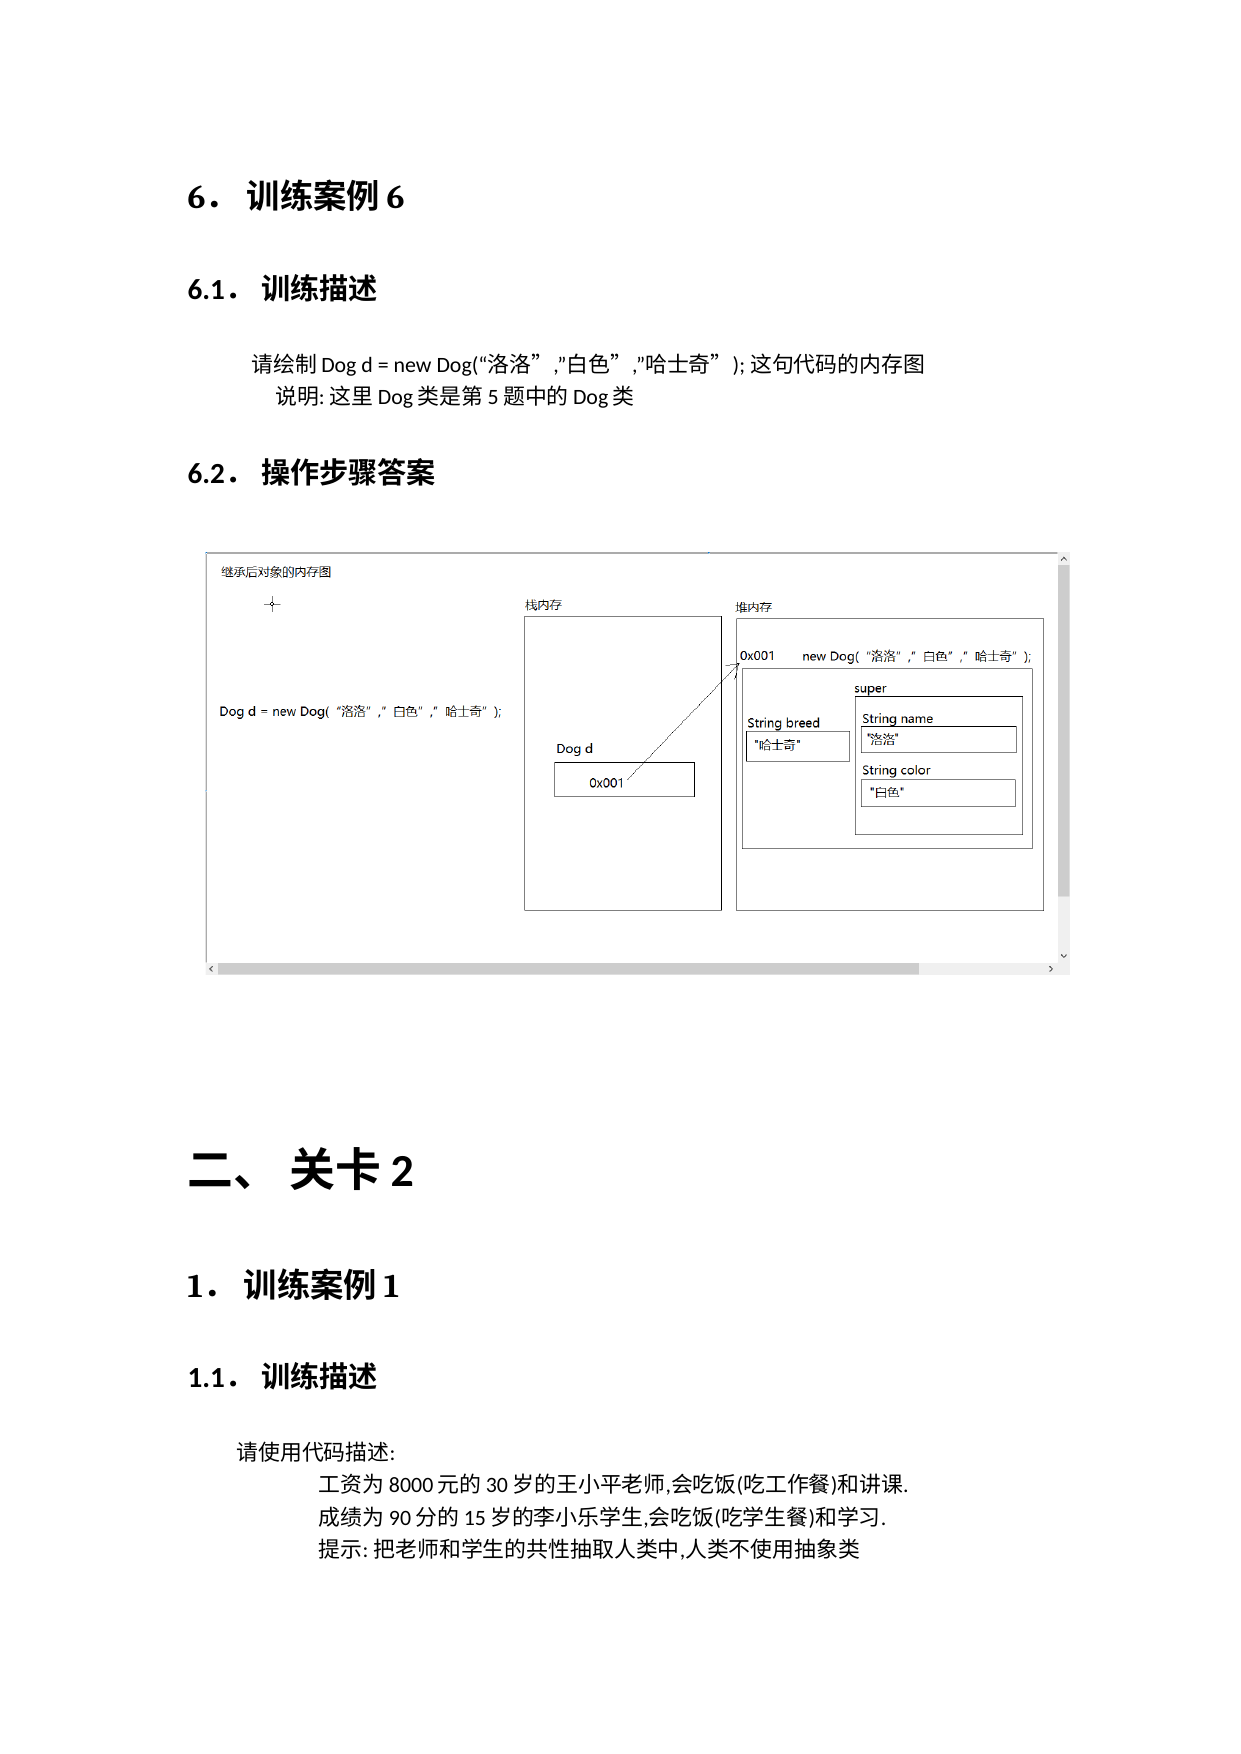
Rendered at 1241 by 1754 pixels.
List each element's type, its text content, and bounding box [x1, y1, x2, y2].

text 提示: 把老师和学生的共性抽取人类中,人类不使用抽象类 [275, 1532, 1053, 1564]
text 成绩为90分的15岁的李小乐学生,会吃饭(吃学生餐)和学习. [275, 1499, 1053, 1532]
subtitle 操作步骤答案 [187, 438, 1053, 503]
text 工资为8000元的30岁的王小平老师,会吃饭(吃工作餐)和讲课. [275, 1467, 1053, 1499]
subtitle 关卡2 [187, 1118, 1053, 1216]
text 请绘制Dog d = new Dog(“洛洛”,”白色”,”哈士奇”); 这句代码的内存图 [187, 346, 1053, 379]
subtitle 训练案例1 [187, 1250, 1053, 1315]
text 说明: 这里Dog类是第5题中的Dog类 [231, 379, 1053, 411]
text 请使用代码描述: [187, 1434, 1053, 1467]
subtitle 训练描述 [187, 254, 1053, 319]
subtitle 训练描述 [187, 1342, 1053, 1407]
picture [205, 552, 1070, 975]
subtitle 训练案例6 [187, 162, 1053, 227]
